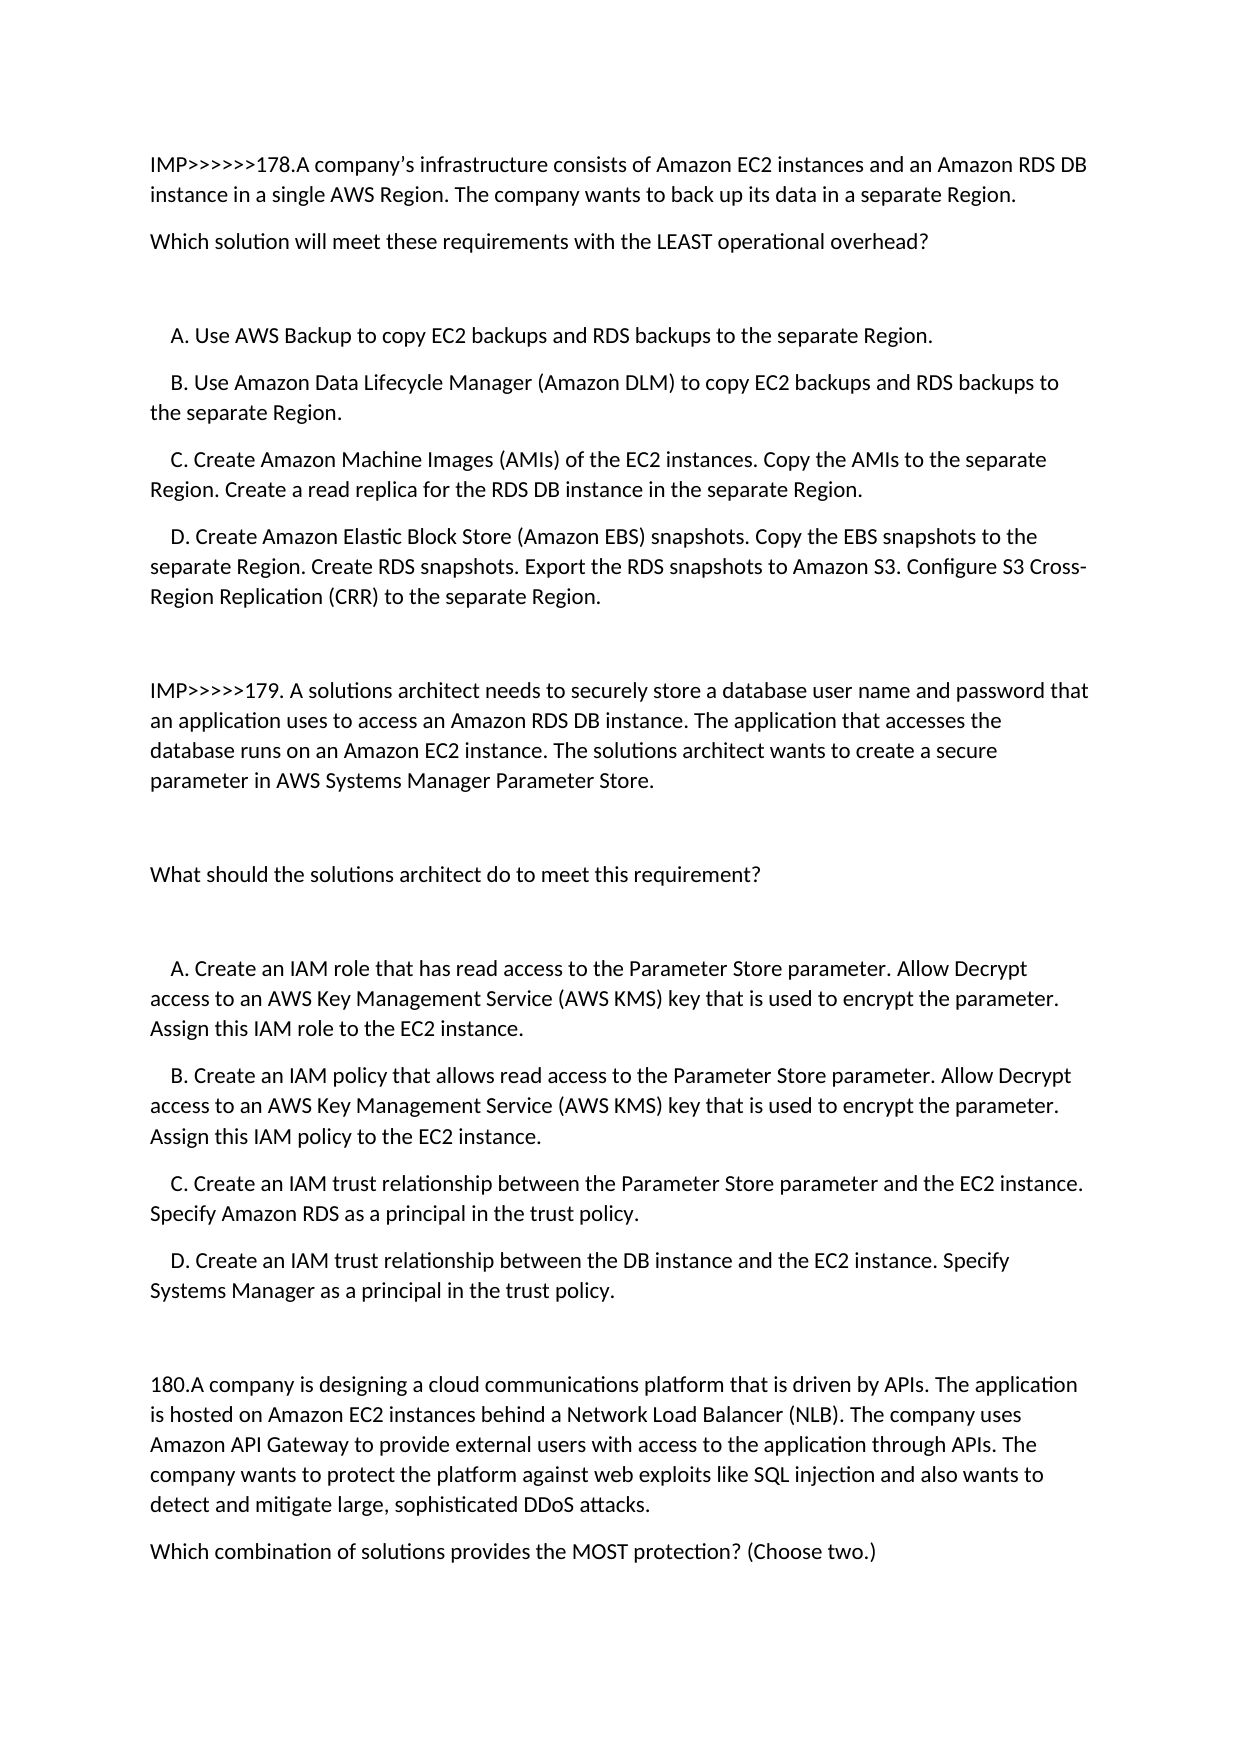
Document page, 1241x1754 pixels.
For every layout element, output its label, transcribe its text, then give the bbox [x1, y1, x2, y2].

text What should the solutions architect do to meet this requirement? [150, 860, 1090, 888]
text Which solution will meet these requirements with the LEAST operational overhead? [150, 227, 1090, 255]
text A. Create an IAM role that has read access to the Parameter Store parameter. Allow Decrypt access to an AWS Key Management Service (AWS KMS) key that is used to encrypt the parameter. Assign this IAM role to the EC2 instance. [150, 954, 1090, 1043]
text Which combination of solutions provides the MOST protection? (Choose two.) [150, 1537, 1090, 1566]
text IMP>>>>>179. A solutions architect needs to securely store a database user name and password that an application uses to access an Amazon RDS DB instance. The application that accesses the database runs on an Amazon EC2 instance. The solutions architect wants to create a secure parameter in AWS Systems Manager Parameter Store. [150, 676, 1090, 795]
text A. Use AWS Backup to copy EC2 backups and RDS backups to the separate Region. [150, 321, 1090, 349]
text B. Create an IAM policy that allows read access to the Parameter Store parameter. Allow Decrypt access to an AWS Key Management Service (AWS KMS) key that is used to encrypt the parameter. Assign this IAM policy to the EC2 instance. [150, 1061, 1090, 1150]
text D. Create an IAM trust relationship between the DB instance and the EC2 instance. Specify Systems Manager as a principal in the trust policy. [150, 1246, 1090, 1304]
text IMP>>>>>>178.A company’s infrastructure consists of Amazon EC2 instances and an Amazon RDS DB instance in a single AWS Region. The company wants to back up its data in a separate Region. [150, 150, 1090, 208]
text D. Create Amazon Elastic Block Store (Amazon EBS) snapshots. Copy the EBS snapshots to the separate Region. Create RDS snapshots. Export the RDS snapshots to Amazon S3. Configure S3 Cross-Region Replication (CRR) to the separate Region. [150, 522, 1090, 610]
text C. Create Amazon Machine Images (AMIs) of the EC2 instances. Copy the AMIs to the separate Region. Create a read replica for the RDS DB instance in the separate Region. [150, 445, 1090, 503]
text 180.A company is designing a cloud communications platform that is driven by APIs. The application is hosted on Amazon EC2 instances behind a Network Load Balancer (NLB). The company uses Amazon API Gateway to provide external users with access to the application through APIs. The company wants to protect the platform against web exploits like SQL injection and also wants to detect and mitigate large, sophisticated DDoS attacks. [150, 1370, 1090, 1519]
text C. Create an IAM trust relationship between the Parameter Store parameter and the EC2 instance. Specify Amazon RDS as a principal in the trust policy. [150, 1169, 1090, 1227]
text B. Use Amazon Data Lifecycle Manager (Amazon DLM) to copy EC2 backups and RDS backups to the separate Region. [150, 368, 1090, 426]
